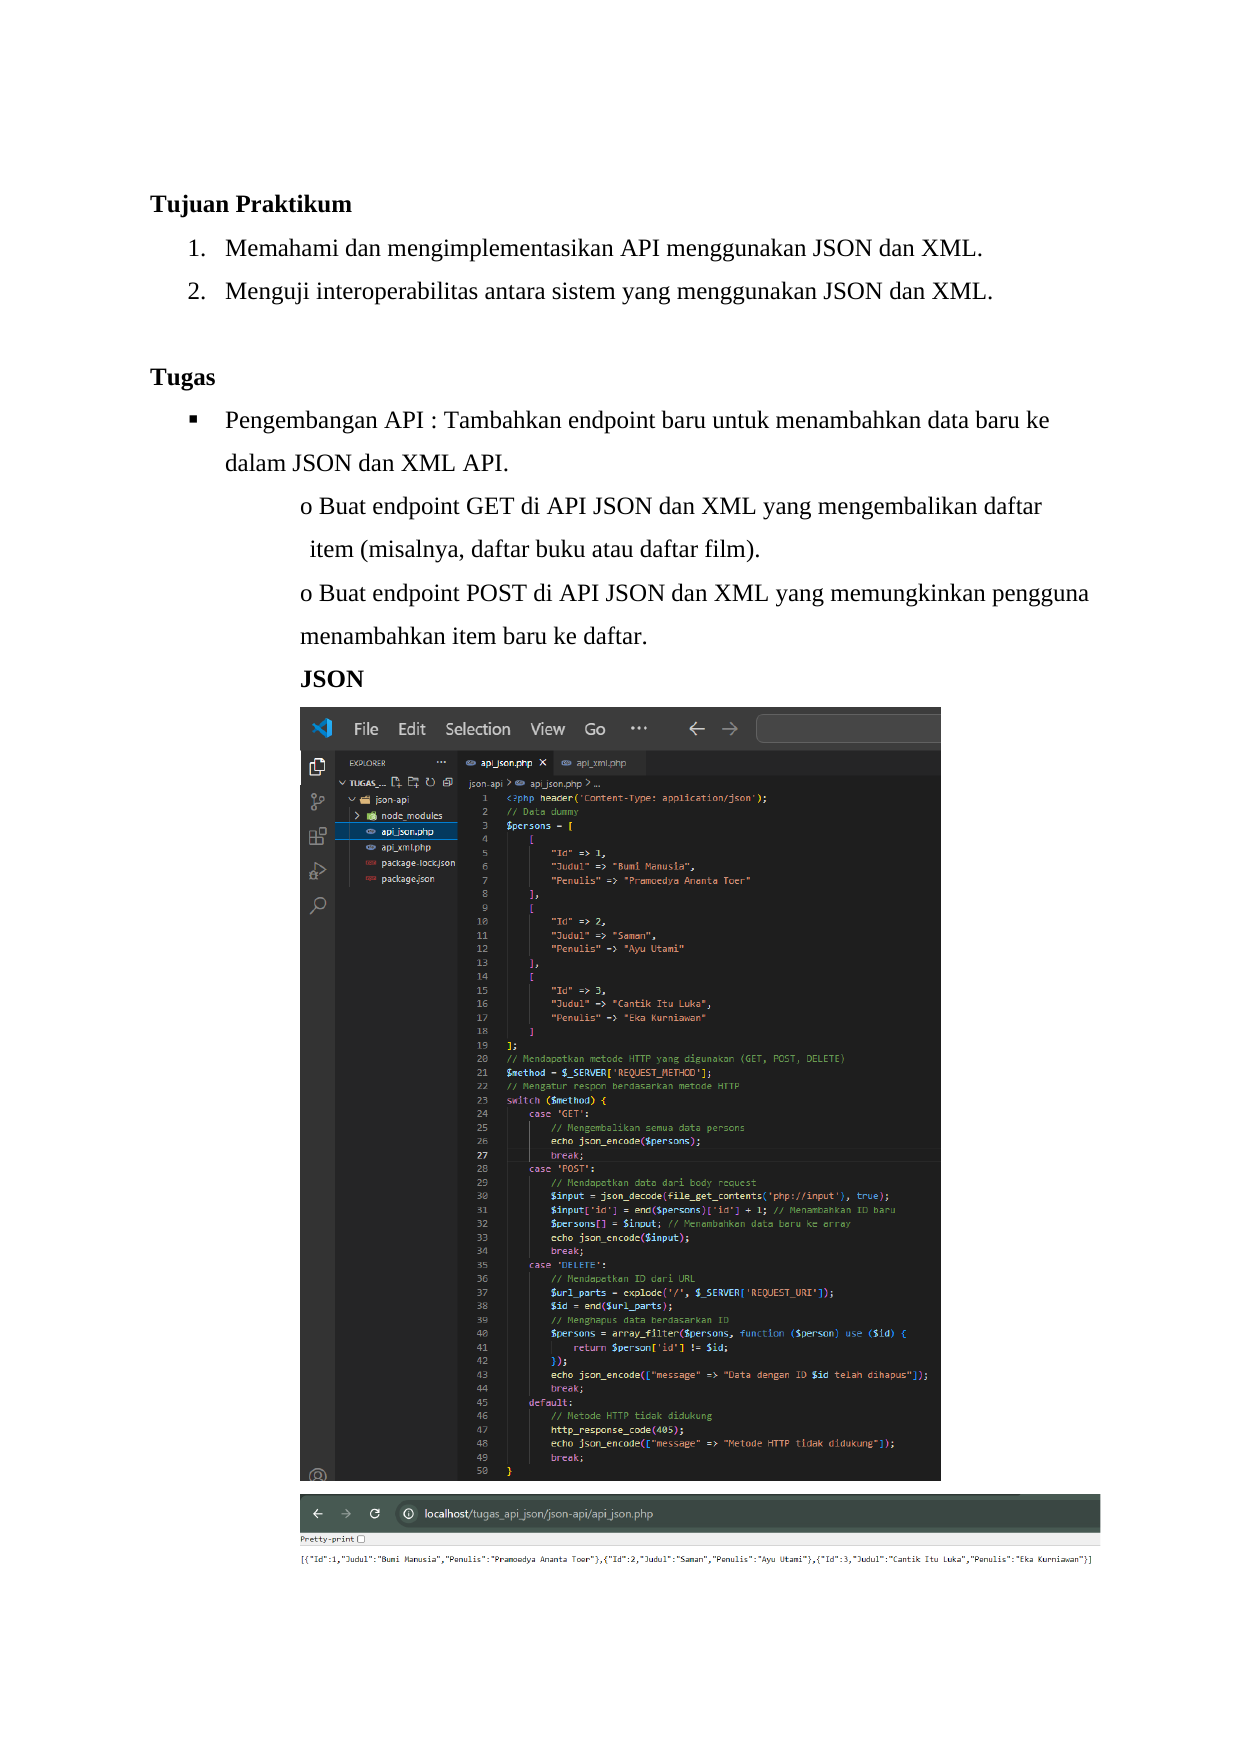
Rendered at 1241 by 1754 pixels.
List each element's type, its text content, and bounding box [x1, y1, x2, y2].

list JSON [300, 664, 1090, 693]
list Memahami dan mengimplementasikan API menggunakan JSON dan XML. [187, 233, 1090, 261]
list o Buat endpoint POST di API JSON dan XML yang memungkinkan pengguna menambahkan item baru ke daftar. [300, 578, 1090, 649]
picture [300, 707, 941, 1481]
list o Buat endpoint GET di API JSON dan XML yang mengembalikan daftar item (misalnya, daftar buku atau daftar film). [300, 491, 1090, 563]
list Menguji interoperabilitas antara sistem yang menggunakan JSON dan XML. [187, 276, 1090, 304]
text Tugas [150, 362, 1090, 391]
list Pengembangan API : Tambahkan endpoint baru untuk menambahkan data baru ke dalam JSON dan XML API. [187, 405, 1090, 477]
picture [300, 1494, 1101, 1584]
text Tujuan Praktikum [150, 189, 1090, 218]
